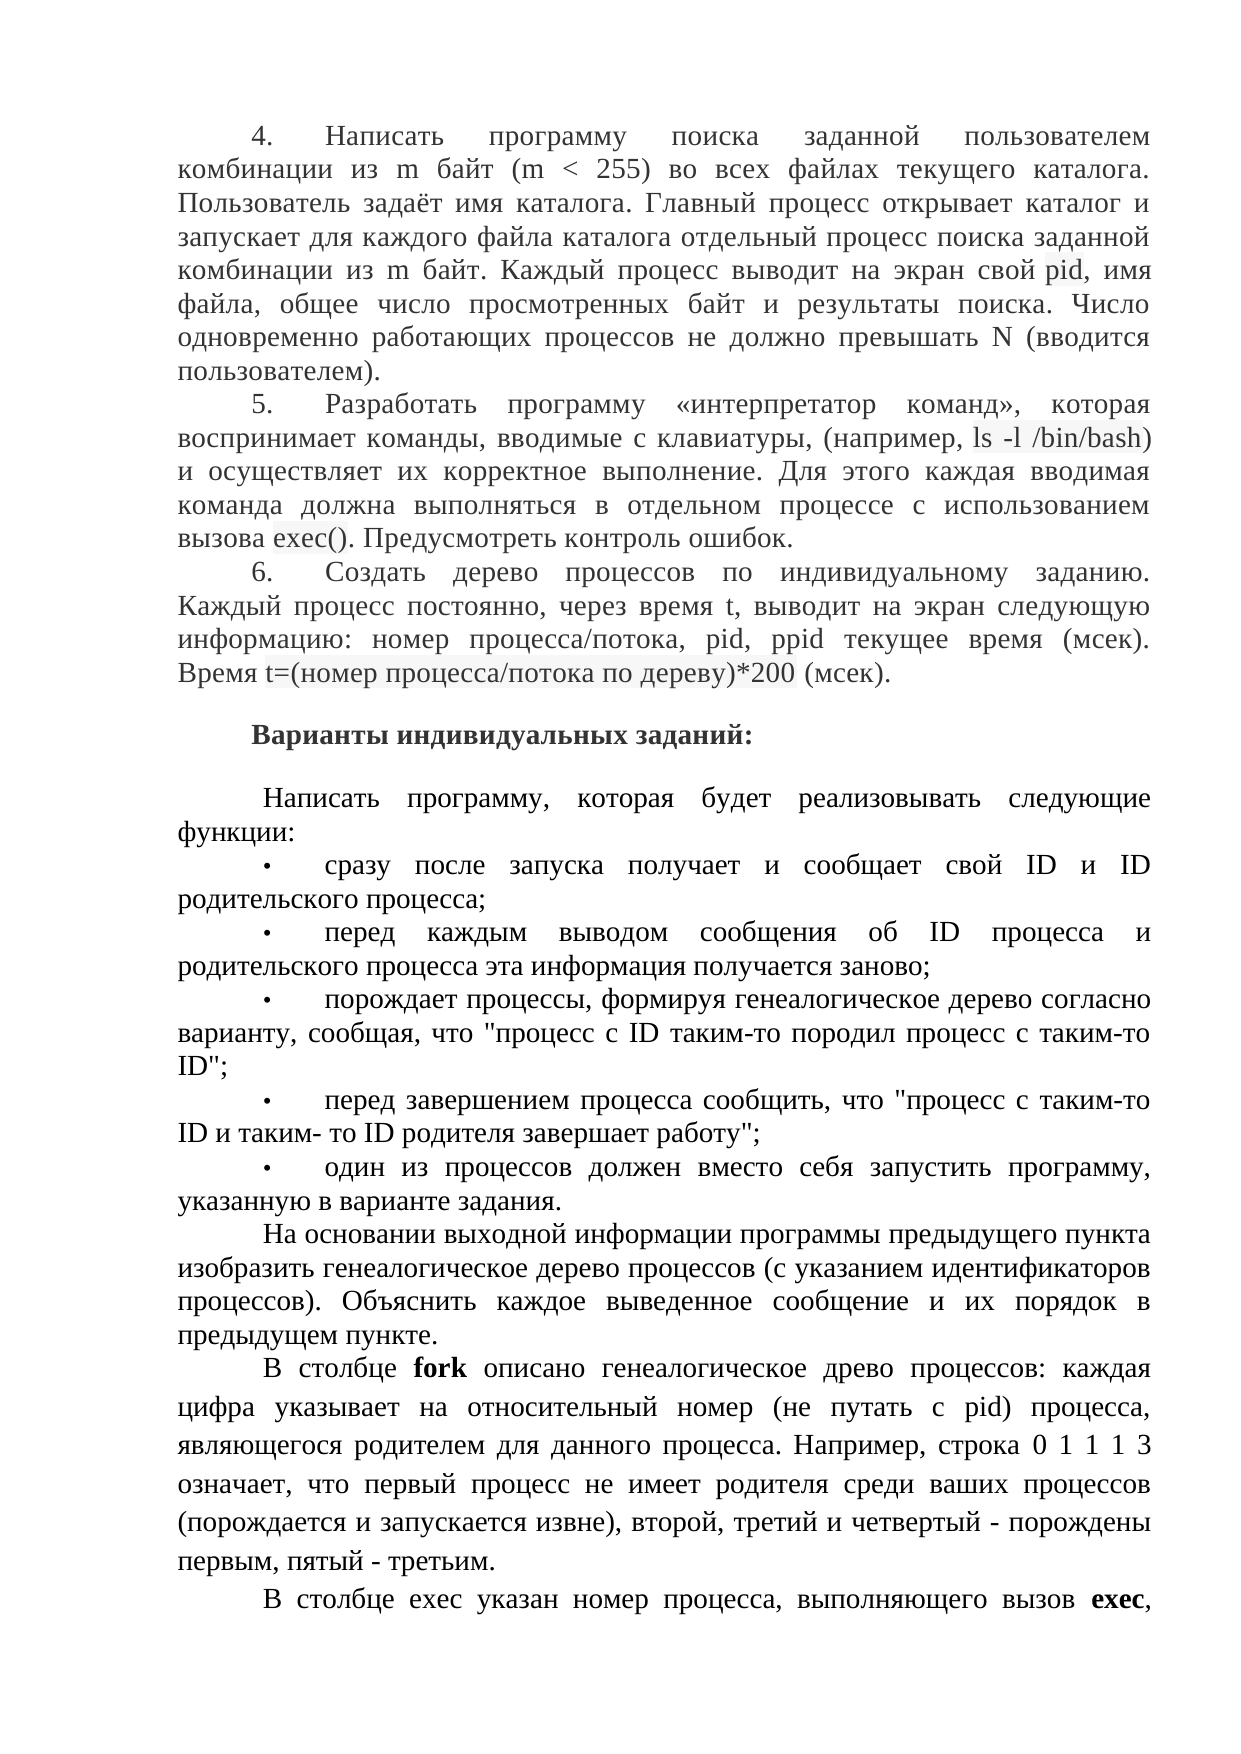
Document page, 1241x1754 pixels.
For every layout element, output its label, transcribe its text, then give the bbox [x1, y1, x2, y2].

text Варианты индивидуальных заданий: [177, 717, 1152, 751]
text На основании выходной информации программы предыдущего пункта изобразить генеалогическое дерево процессов (с указанием идентификаторов процессов). Объяснить каждое выведенное сообщение и их порядок в предыдущем пункте. [177, 1216, 1152, 1350]
list перед завершением процесса сообщить, что "процесс с таким-то ID и таким- то ID родителя завершает работу"; [177, 1082, 1152, 1149]
list перед каждым выводом сообщения об ID процесса и родительского процесса эта информация получается заново; [177, 914, 1152, 981]
text В столбце fork описано генеалогическое древо процессов: каждая цифра указывает на относительный номер (не путать с pid) процесса, являющегося родителем для данного процесса. Например, строка 0 1 1 1 3 означает, что первый процесс не имеет родителя среди ваших процессов (порождается и запускается извне), второй, третий и четвертый - порождены первым, пятый - третьим. [177, 1350, 1152, 1577]
text Написать программу, которая будет реализовывать следующие функции: [177, 780, 1152, 847]
list сразу после запуска получает и сообщает свой ID и ID родительского процесса; [177, 847, 1152, 914]
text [177, 1582, 1152, 1615]
list один из процессов должен вместо себя запустить программу, указанную в варианте задания. [177, 1149, 1152, 1216]
list Создать дерево процессов по индивидуальному заданию. Каждый процесс постоянно, через время t, выводит на экран следующую информацию: номер процесса/потока, pid, ppid текущее время (мсек). Время t=(номер процесса/потока по дереву)*200 (мсек). [177, 554, 1152, 688]
list Написать программу поиска заданной пользователем комбинации из m байт (m < 255) во всех файлах текущего каталога. Пользователь задаёт имя каталога. Главный процесс открывает каталог и запускает для каждого файла каталога отдельный процесс поиска заданной комбинации из m байт. Каждый процесс выводит на экран свой pid, имя файла, общее число просмотренных байт и результаты поиска. Число одновременно работающих процессов не должно превышать N (вводится пользователем). [177, 118, 1152, 386]
list порождает процессы, формируя генеалогическое дерево согласно варианту, сообщая, что "процесс с ID таким-то породил процесс с таким-то ID"; [177, 981, 1152, 1082]
list Разработать программу «интерпретатор команд», которая воспринимает команды, вводимые с клавиатуры, (например, ls -l /bin/bash) и осуществляет их корректное выполнение. Для этого каждая вводимая команда должна выполняться в отдельном процессе с использованием вызова exec(). Предусмотреть контроль ошибок. [177, 386, 1152, 554]
